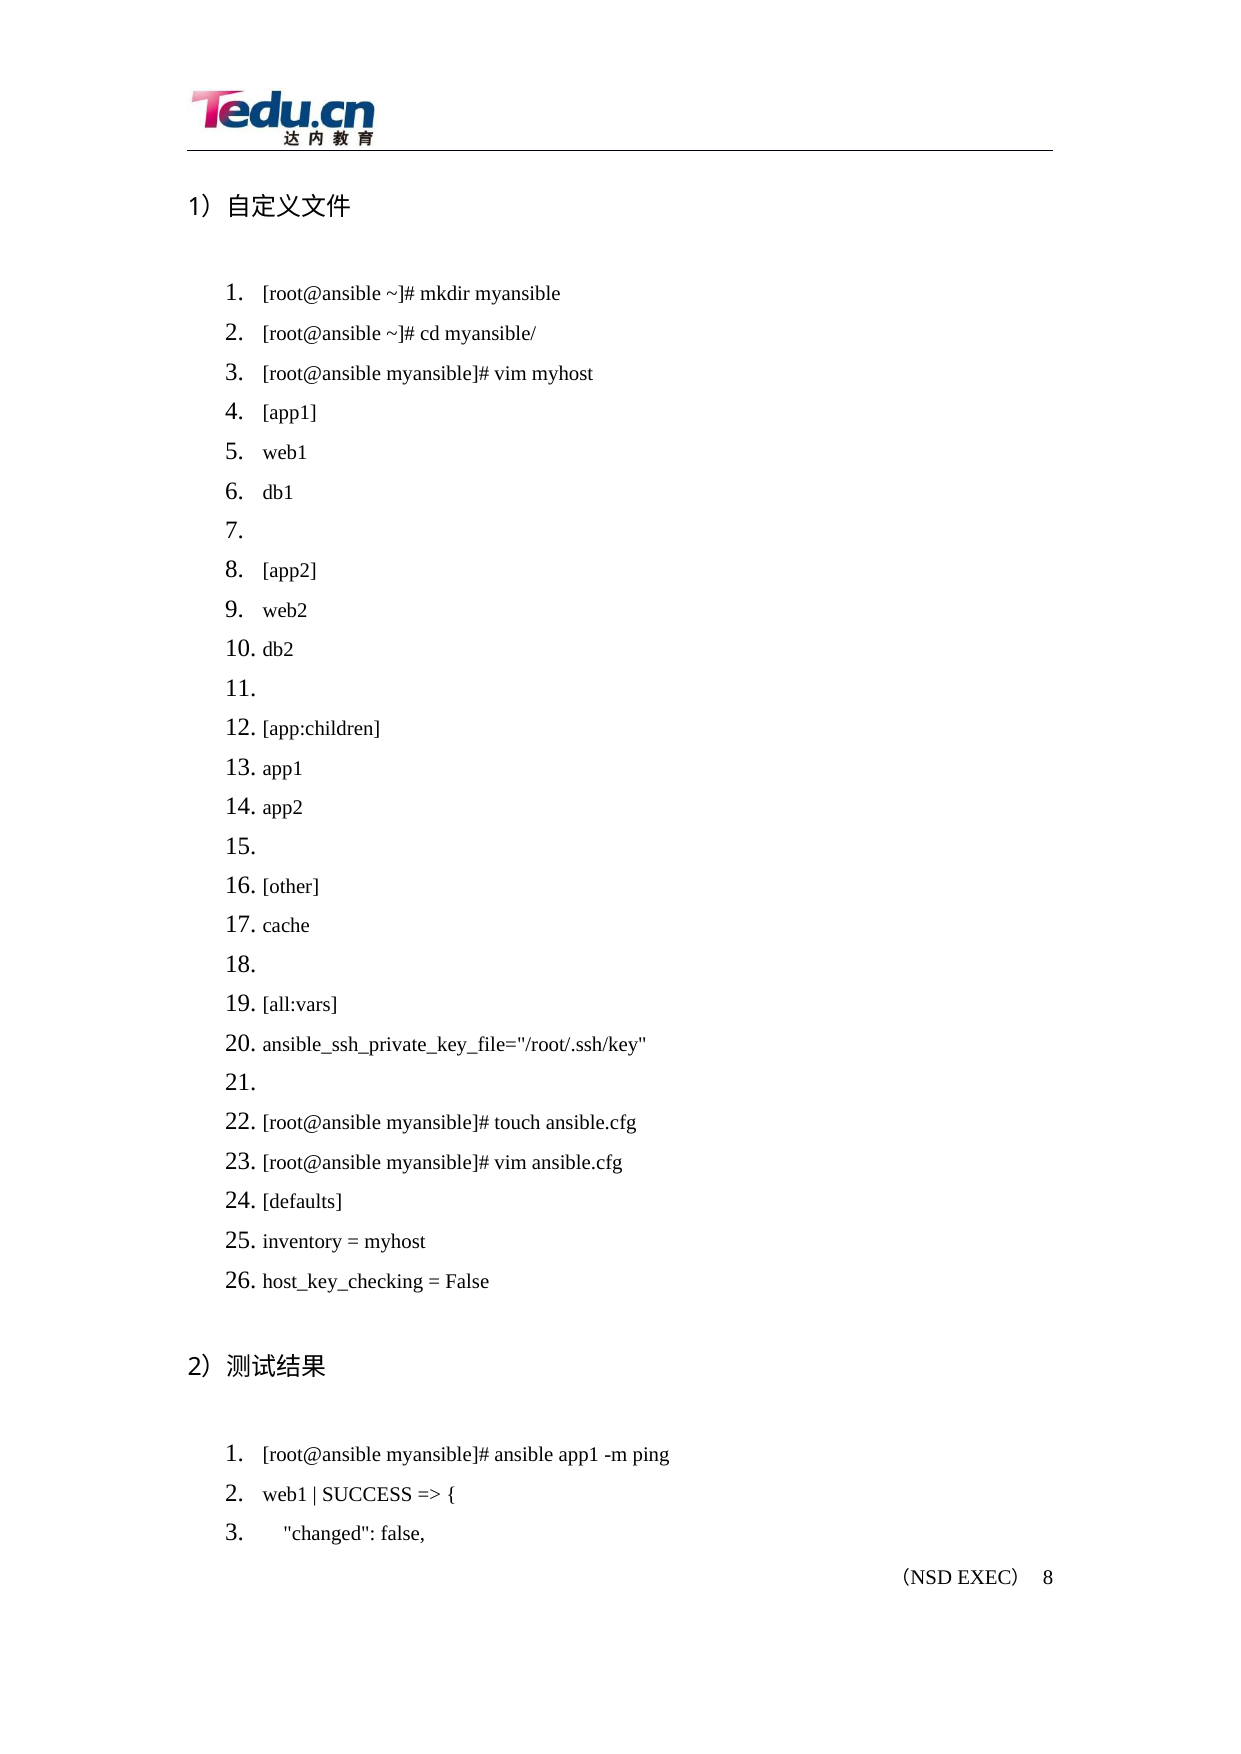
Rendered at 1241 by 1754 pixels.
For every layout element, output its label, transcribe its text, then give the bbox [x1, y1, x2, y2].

list [other] [225, 867, 1053, 901]
list [root@ansible myansible]# ansible app1 -m ping [225, 1435, 1053, 1469]
list "changed": false, [225, 1515, 1053, 1549]
list web1 [225, 433, 1053, 467]
list app2 [225, 789, 1053, 823]
list [app:children] [225, 709, 1053, 743]
list [all:vars] [225, 985, 1053, 1019]
list app1 [225, 749, 1053, 783]
list cache [225, 907, 1053, 941]
list [app1] [225, 394, 1053, 428]
list [app2] [225, 552, 1053, 586]
list db2 [225, 631, 1053, 665]
list web2 [225, 591, 1053, 625]
list inventory = myhost [225, 1222, 1053, 1256]
list web1 | SUCCESS => { [225, 1475, 1053, 1509]
list ansible_ssh_private_key_file="/root/.ssh/key" [225, 1025, 1053, 1059]
picture [187, 88, 379, 148]
list [root@ansible ~]# mkdir myansible [225, 275, 1053, 309]
list db1 [225, 473, 1053, 507]
list [root@ansible myansible]# vim myhost [225, 354, 1053, 388]
list [root@ansible myansible]# touch ansible.cfg [225, 1103, 1053, 1137]
list [defaults] [225, 1183, 1053, 1217]
text 1）自定义文件 [187, 170, 1053, 238]
list [root@ansible myansible]# vim ansible.cfg [225, 1143, 1053, 1177]
list host_key_checking = False [225, 1262, 1053, 1296]
text 2）测试结果 [187, 1331, 1053, 1399]
list [root@ansible ~]# cd myansible/ [225, 314, 1053, 348]
